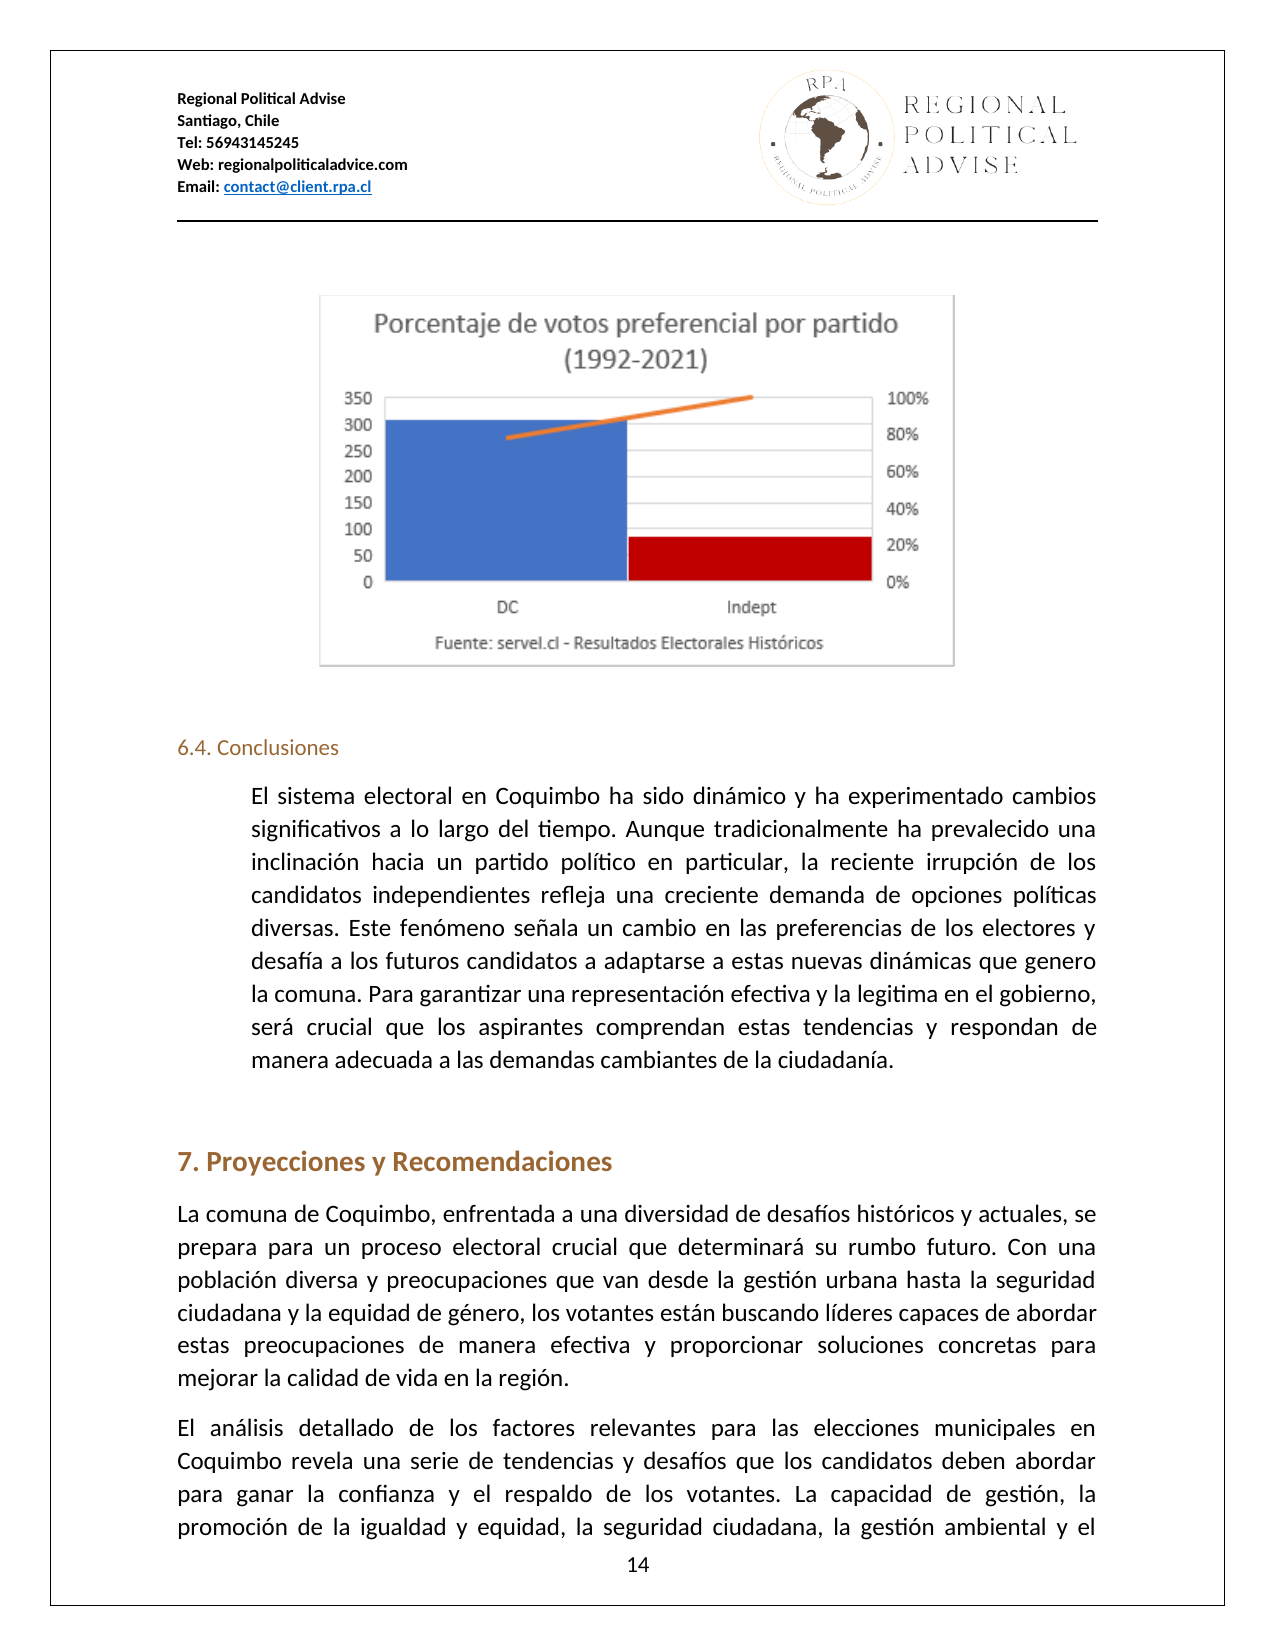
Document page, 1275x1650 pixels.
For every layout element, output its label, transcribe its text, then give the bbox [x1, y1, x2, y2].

text La comuna de Coquimbo, enfrentada a una diversidad de desafíos históricos y actuales, se prepara para un proceso electoral crucial que determinará su rumbo futuro. Con una población diversa y preocupaciones que van desde la gestión urbana hasta la seguridad ciudadana y la equidad de género, los votantes están buscando líderes capaces de abordar estas preocupaciones de manera efectiva y proporcionar soluciones concretas para mejorar la calidad de vida en la región. [177, 1198, 1098, 1393]
picture [747, 66, 1098, 208]
text 6.4. Conclusiones [177, 733, 1098, 762]
picture [319, 295, 956, 668]
text El sistema electoral en Coquimbo ha sido dinámico y ha experimentado cambios significativos a lo largo del tiempo. Aunque tradicionalmente ha prevalecido una inclinación hacia un partido político en particular, la reciente irrupción de los candidatos independientes refleja una creciente demanda de opciones políticas diversas. Este fenómeno señala un cambio en las preferencias de los electores y desafía a los futuros candidatos a adaptarse a estas nuevas dinámicas que genero la comuna. Para garantizar una representación efectiva y la legitima en el gobierno, será crucial que los aspirantes comprendan estas tendencias y respondan de manera adecuada a las demandas cambiantes de la ciudadanía. [251, 780, 1098, 1074]
text 7. Proyecciones y Recomendaciones [177, 1143, 1098, 1178]
